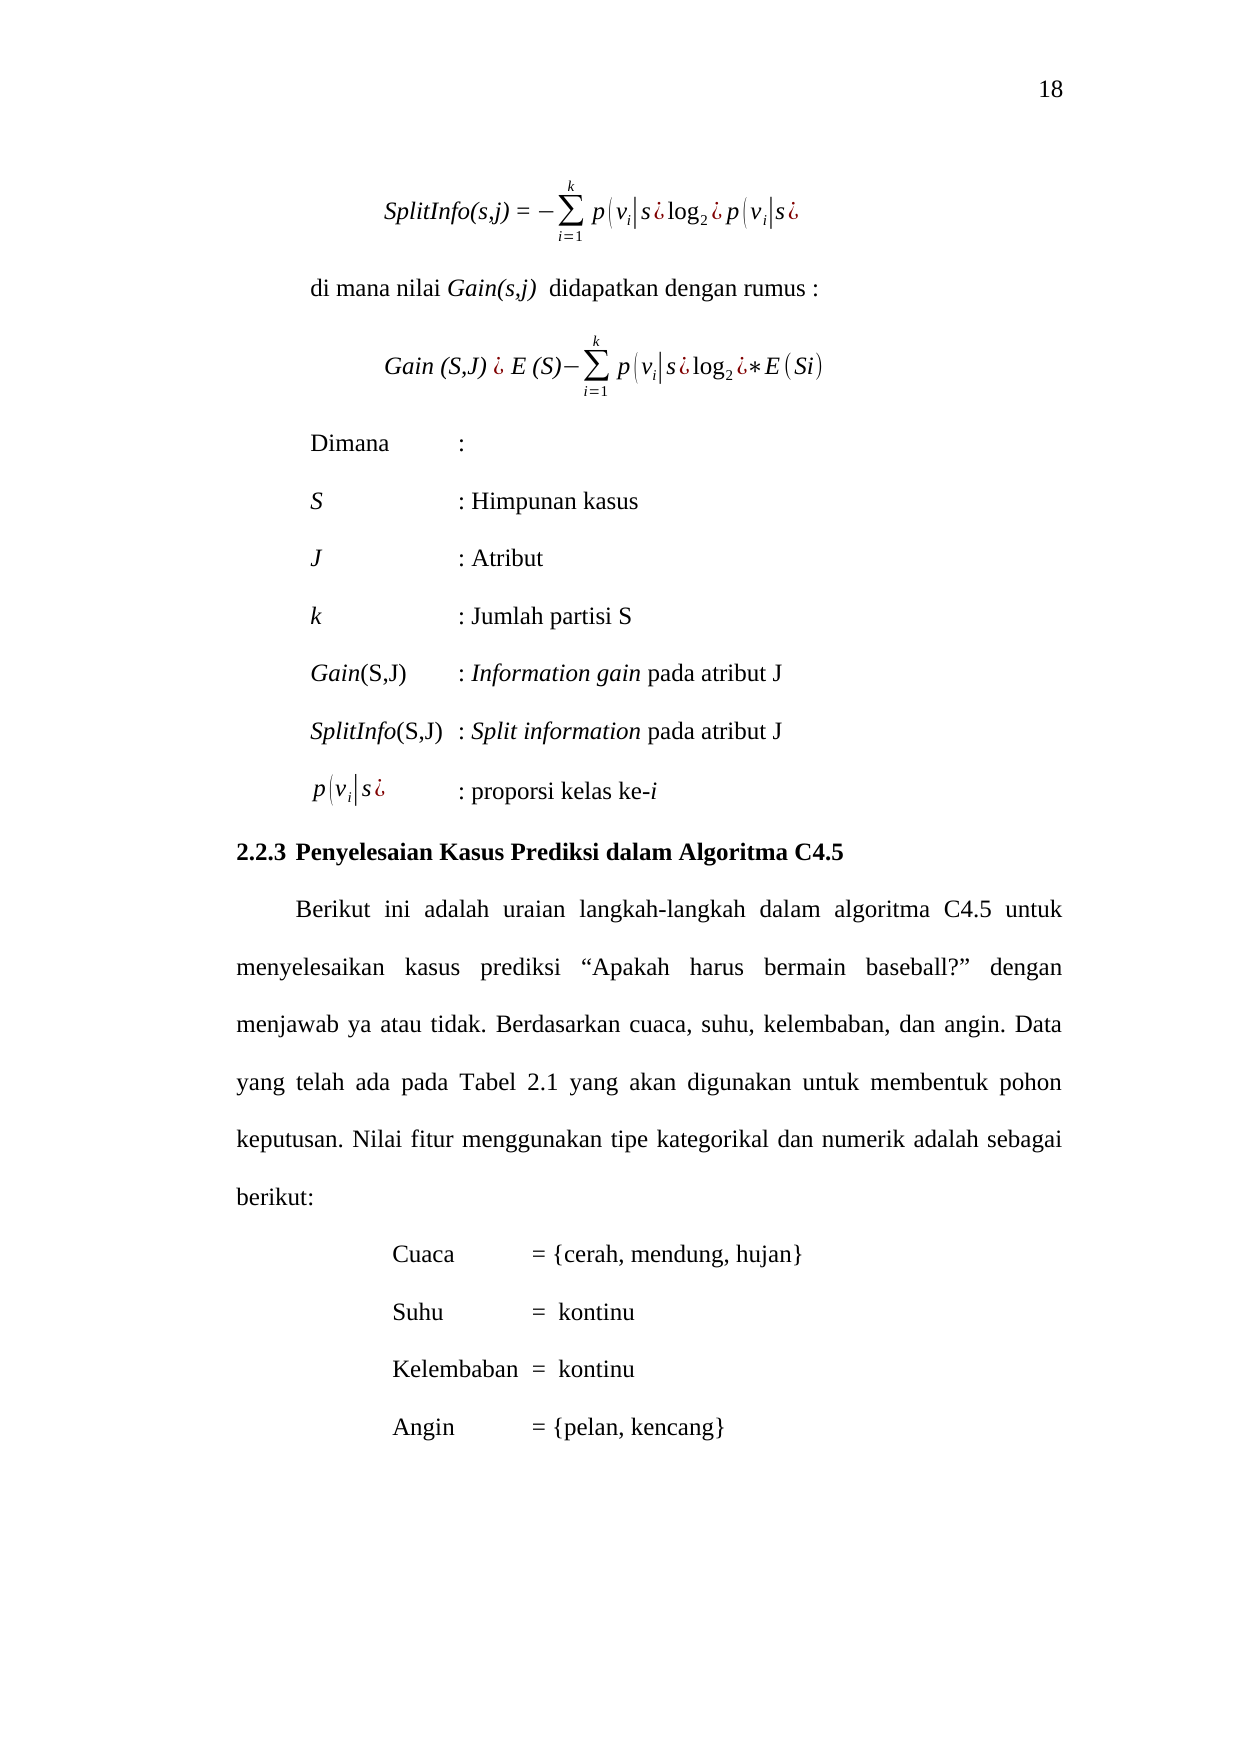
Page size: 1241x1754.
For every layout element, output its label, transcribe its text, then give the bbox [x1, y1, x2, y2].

text SplitInfo(S,J) : Split information pada atribut J [236, 716, 1063, 744]
text Gain (S,J) E (S) [236, 332, 1063, 399]
text : proporsi kelas ke-i [236, 773, 1063, 808]
text k : Jumlah partisi S [236, 601, 1063, 629]
list Cuaca = {cerah, mendung, hujan} [392, 1239, 1063, 1268]
text Gain(S,J) : Information gain pada atribut J [236, 658, 1063, 687]
list Kelembaban = kontinu [392, 1354, 1063, 1383]
list Suhu = kontinu [392, 1297, 1063, 1325]
text 2.2.3 Penyelesaian Kasus Prediksi dalam Algoritma C4.5 [236, 837, 1063, 865]
list Angin = {pelan, kencang} [392, 1412, 1063, 1440]
text Dimana : [236, 428, 1063, 457]
text J : Atribut [236, 543, 1063, 572]
text SplitInfo(s,j) = [236, 177, 1063, 244]
text Berikut ini adalah uraian langkah-langkah dalam algoritma C4.5 untuk menyelesaikan kasus prediksi “Apakah harus bermain baseball?” dengan menjawab ya atau tidak. Berdasarkan cuaca, suhu, kelembaban, dan angin. Data yang telah ada pada Tabel 2.1 yang akan digunakan untuk membentuk pohon keputusan. Nilai fitur menggunakan tipe kategorikal dan numerik adalah sebagai berikut: [236, 894, 1063, 1210]
text di mana nilai Gain(s,j) didapatkan dengan rumus : [236, 273, 1063, 302]
text S : Himpunan kasus [236, 486, 1063, 514]
